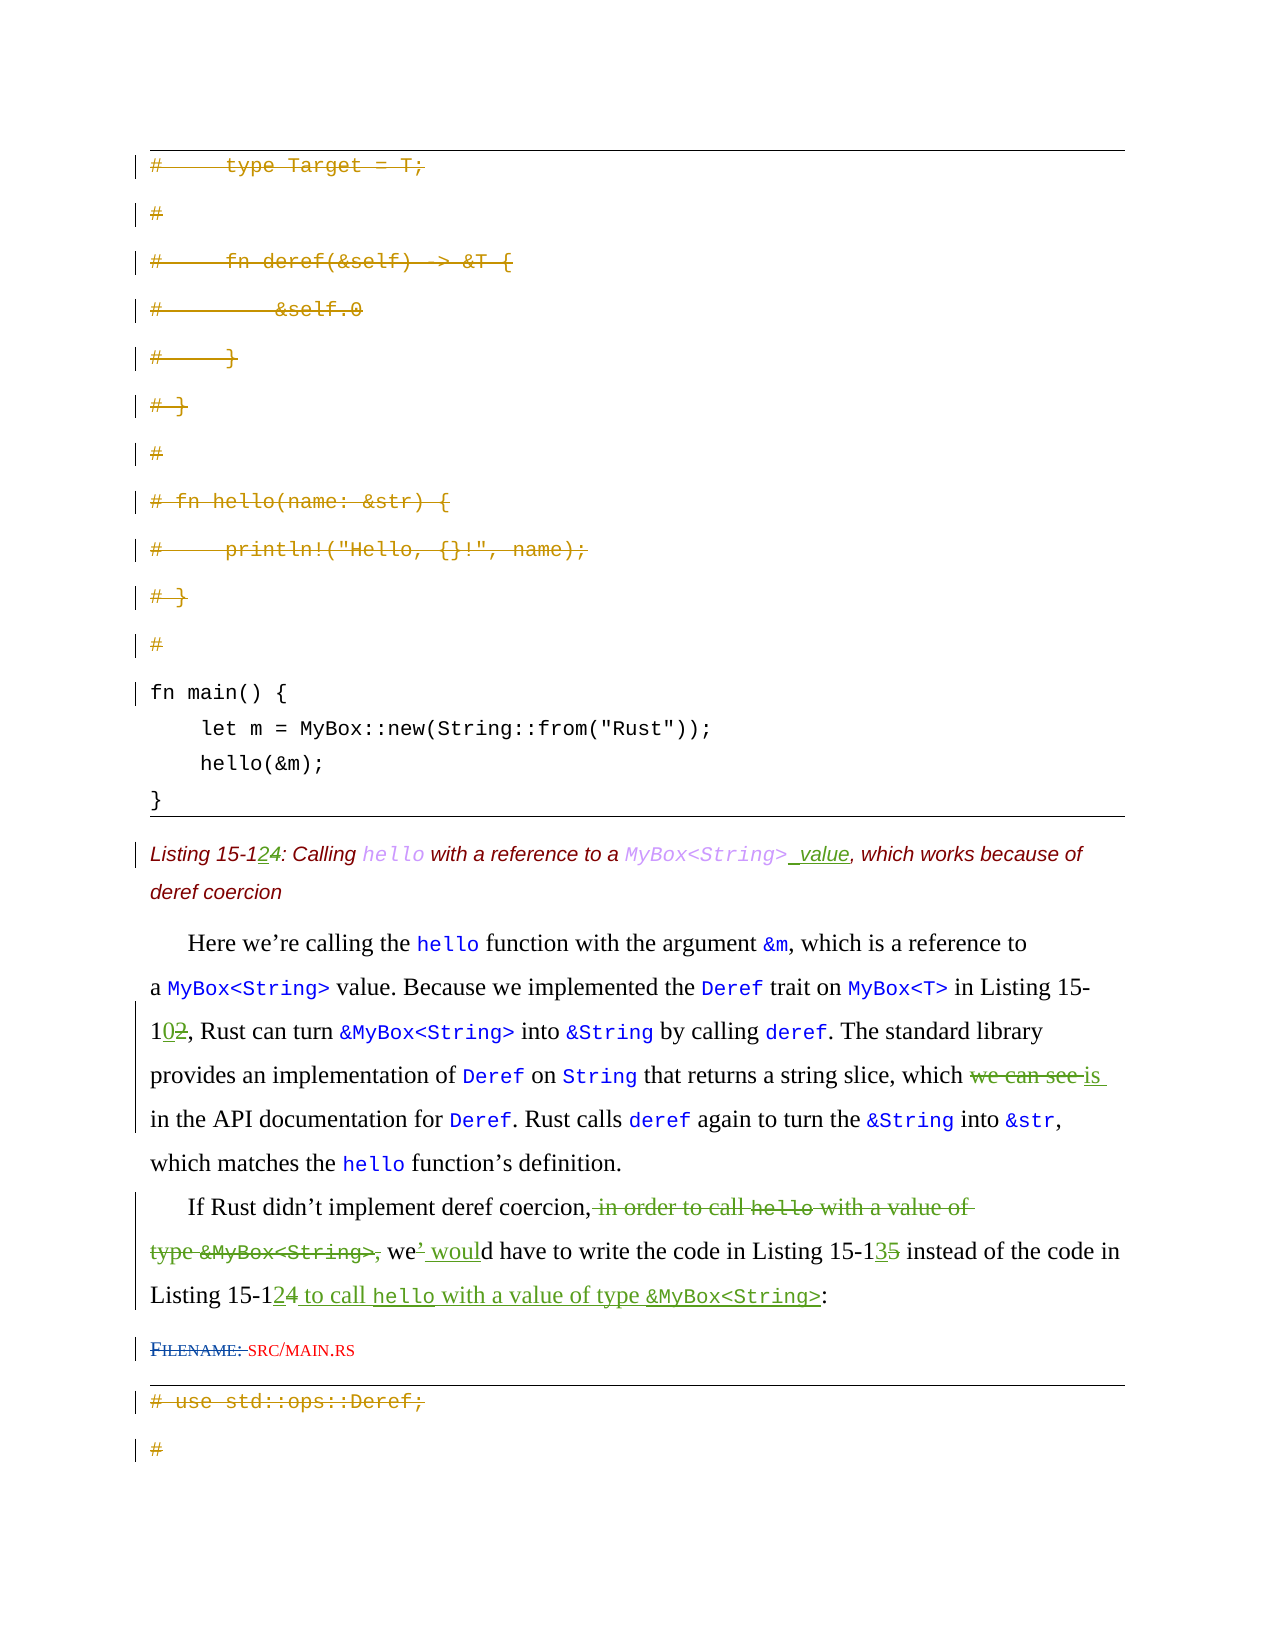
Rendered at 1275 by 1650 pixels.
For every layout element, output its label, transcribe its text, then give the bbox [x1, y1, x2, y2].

text If Rust didn’t implement deref coercion, wed have to write the code in Listing 15-1 instead of the code in Listing 15-1: [150, 1192, 1125, 1309]
text } [150, 788, 1125, 816]
text src/main.rs [150, 1337, 1125, 1361]
text Here we’re calling the hello function with the argument &m, which is a reference to a MyBox<String> value. Because we implemented the Deref trait on MyBox<T> in Listing 15-1, Rust can turn &MyBox<String> into &String by calling deref. The standard library provides an implementation of Deref on String that returns a string slice, which in the API documentation for Deref. Rust calls deref again to turn the &String into &str, which matches the hello function’s definition. [150, 928, 1125, 1177]
list Listing 15-1: Calling hello with a reference to a MyBox<String>, which works because of deref coercion [150, 842, 1125, 903]
text let m = MyBox::new(String::from("Rust")); [150, 718, 1125, 741]
text hello(&m); [150, 753, 1125, 777]
text fn main() { [150, 677, 1125, 706]
